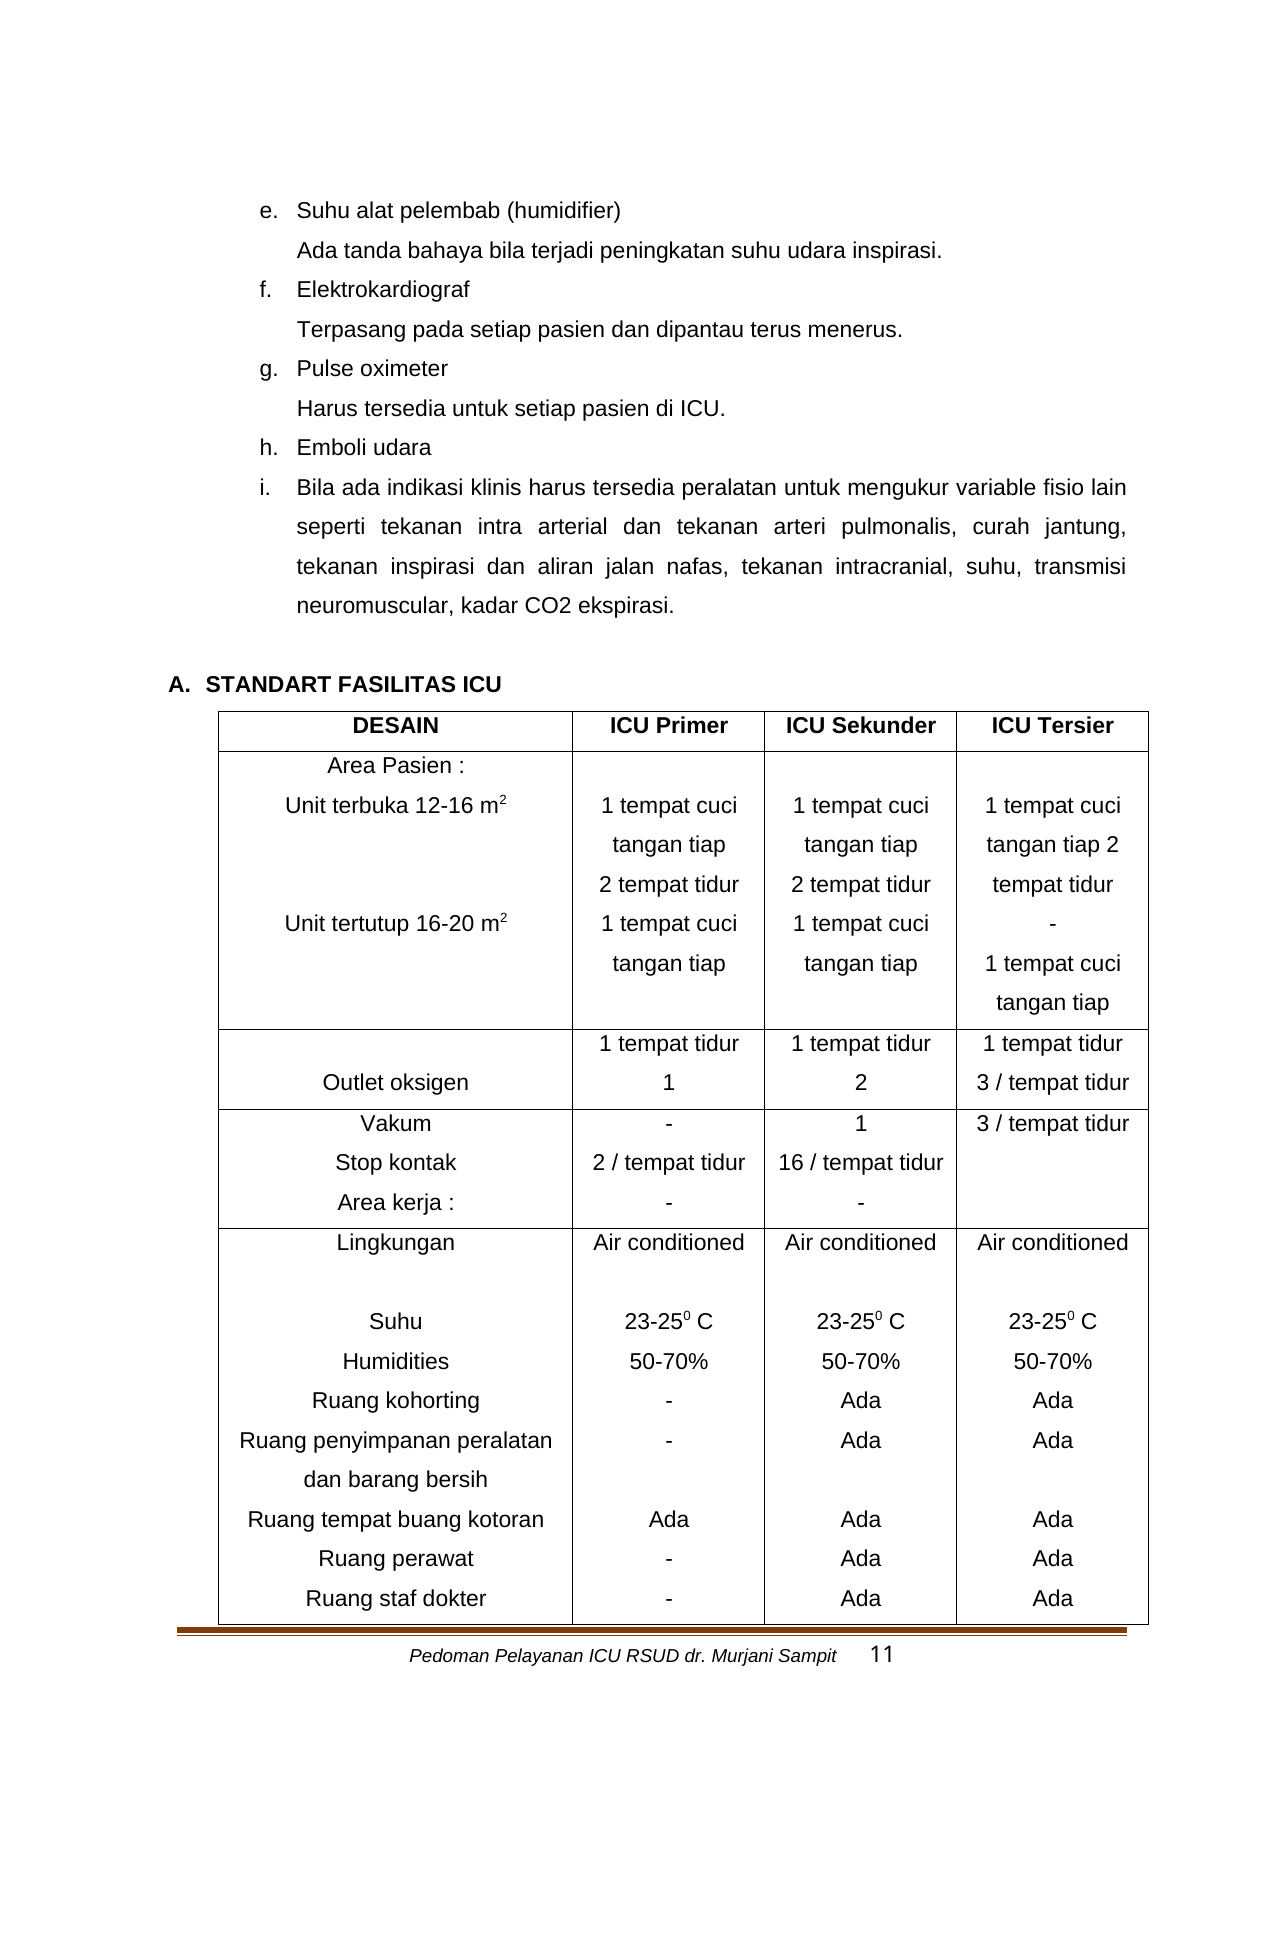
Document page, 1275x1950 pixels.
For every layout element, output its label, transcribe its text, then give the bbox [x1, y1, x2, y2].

table_cell Area Pasien : Unit terbuka 12-16 m2 Unit tertutup 16-20 m2 [219, 752, 572, 1029]
list Elektrokardiograf [259, 276, 1127, 303]
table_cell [219, 1229, 572, 1624]
list Pulse oximeter [259, 355, 1127, 382]
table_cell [573, 1229, 764, 1624]
table_header ICU Primer [573, 712, 764, 751]
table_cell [957, 1229, 1148, 1624]
table_header ICU Sekunder [765, 712, 956, 751]
list STANDART FASILITAS ICU [168, 671, 1127, 698]
table_cell 1 tempat cuci tangan tiap 2 tempat tidur - 1 tempat cuci tangan tiap [957, 752, 1148, 1029]
table_cell 1 tempat tidur 2 [765, 1030, 956, 1109]
table_cell 1 tempat tidur 3 / tempat tidur [957, 1030, 1148, 1109]
list Emboli udara [259, 434, 1127, 461]
table_cell - 2 / tempat tidur - [573, 1110, 764, 1228]
list Bila ada indikasi klinis harus tersedia peralatan untuk mengukur variable fisio lain seperti tekanan intra arterial dan tekanan arteri pulmonalis, curah jantung, tekanan inspirasi dan aliran jalan nafas, tekanan intracranial, suhu, transmisi neuromuscular, kadar CO2 ekspirasi. [259, 474, 1127, 619]
list Terpasang pada setiap pasien dan dipantau terus menerus. [297, 316, 1127, 342]
table_cell 1 tempat cuci tangan tiap 2 tempat tidur 1 tempat cuci tangan tiap [765, 752, 956, 1029]
table_cell 1 16 / tempat tidur - [765, 1110, 956, 1228]
table_cell 3 / tempat tidur [957, 1110, 1148, 1228]
table_cell 1 tempat cuci tangan tiap 2 tempat tidur 1 tempat cuci tangan tiap [573, 752, 764, 1029]
table_cell Outlet oksigen [219, 1030, 572, 1109]
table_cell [765, 1229, 956, 1624]
table_header ICU Tersier [957, 712, 1148, 751]
list Harus tersedia untuk setiap pasien di ICU. [297, 395, 1127, 421]
list Suhu alat pelembab (humidifier) [259, 197, 1127, 224]
table_cell Vakum Stop kontak Area kerja : [219, 1110, 572, 1228]
table_header DESAIN [219, 712, 572, 751]
list Ada tanda bahaya bila terjadi peningkatan suhu udara inspirasi. [297, 237, 1127, 263]
table_cell 1 tempat tidur 1 [573, 1030, 764, 1109]
